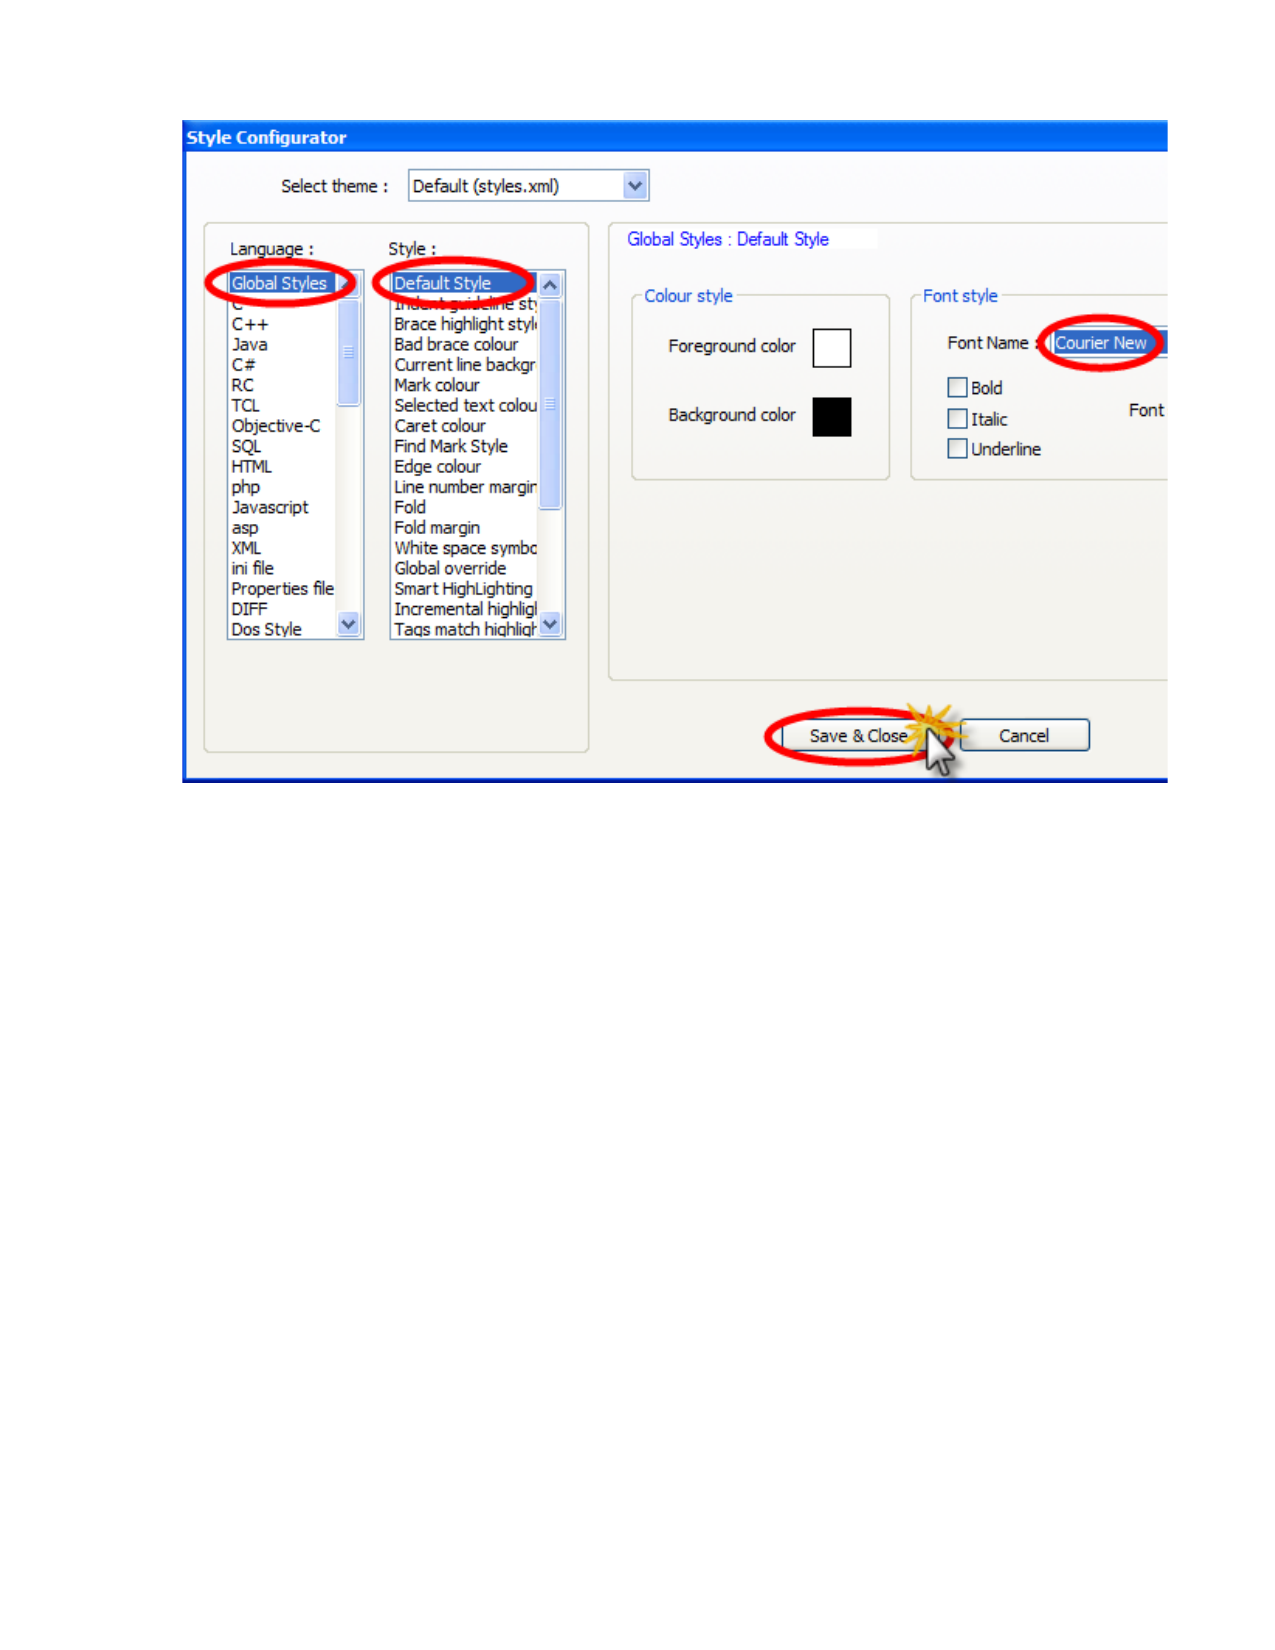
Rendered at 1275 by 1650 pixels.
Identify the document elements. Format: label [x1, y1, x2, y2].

picture [182, 120, 1168, 783]
